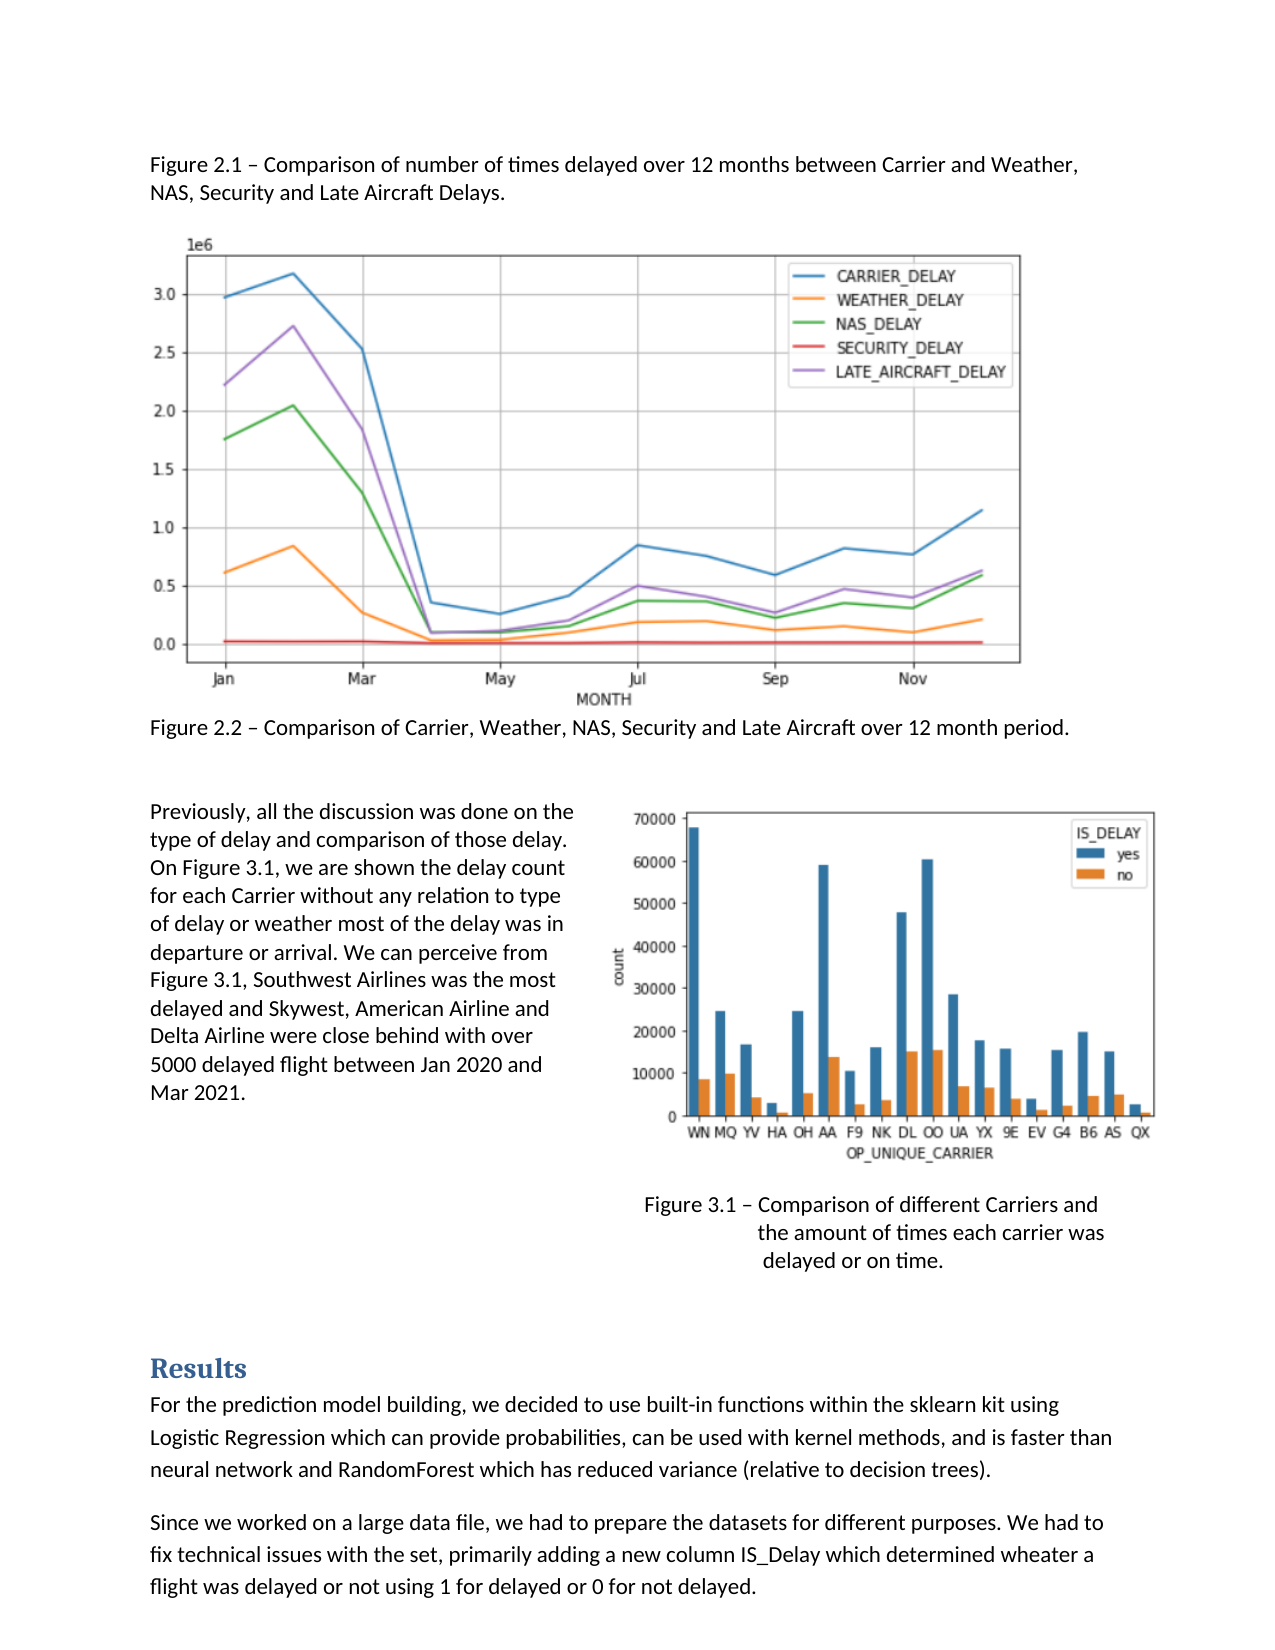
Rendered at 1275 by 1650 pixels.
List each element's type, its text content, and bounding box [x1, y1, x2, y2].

picture [598, 807, 1158, 1169]
subtitle Results [150, 1352, 1125, 1385]
picture [150, 234, 1030, 714]
text Figure 3.1 – Comparison of different Carriers and [150, 1190, 1125, 1218]
text Since we worked on a large data file, we had to prepare the datasets for different purposes. We had to fix technical issues with the set, primarily adding a new column IS_Delay which determined wheater a flight was delayed or not using 1 for delayed or 0 for not delayed. [150, 1508, 1125, 1600]
text Previously, all the discussion was done on the type of delay and comparison of those delay. On Figure 3.1, we are shown the delay count for each Carrier without any relation to type of delay or weather most of the delay was in departure or arrival. We can perceive from Figure 3.1, Southwest Airlines was the most delayed and Skywest, American Airline and Delta Airline were close behind with over 5000 delayed flight between Jan 2020 and Mar 2021. [150, 797, 1125, 1106]
text the amount of times each carrier was [150, 1218, 1125, 1246]
text delayed or on time. [150, 1246, 1125, 1274]
text Figure 2.2 – Comparison of Carrier, Weather, NAS, Security and Late Aircraft over 12 month period. [150, 713, 1125, 741]
text Figure 2.1 – Comparison of number of times delayed over 12 months between Carrier and Weather, NAS, Security and Late Aircraft Delays. [150, 150, 1125, 206]
text For the prediction model building, we decided to use built-in functions within the sklearn kit using Logistic Regression which can provide probabilities, can be used with kernel methods, and is faster than neural network and RandomForest which has reduced variance (relative to decision trees). [150, 1390, 1125, 1483]
